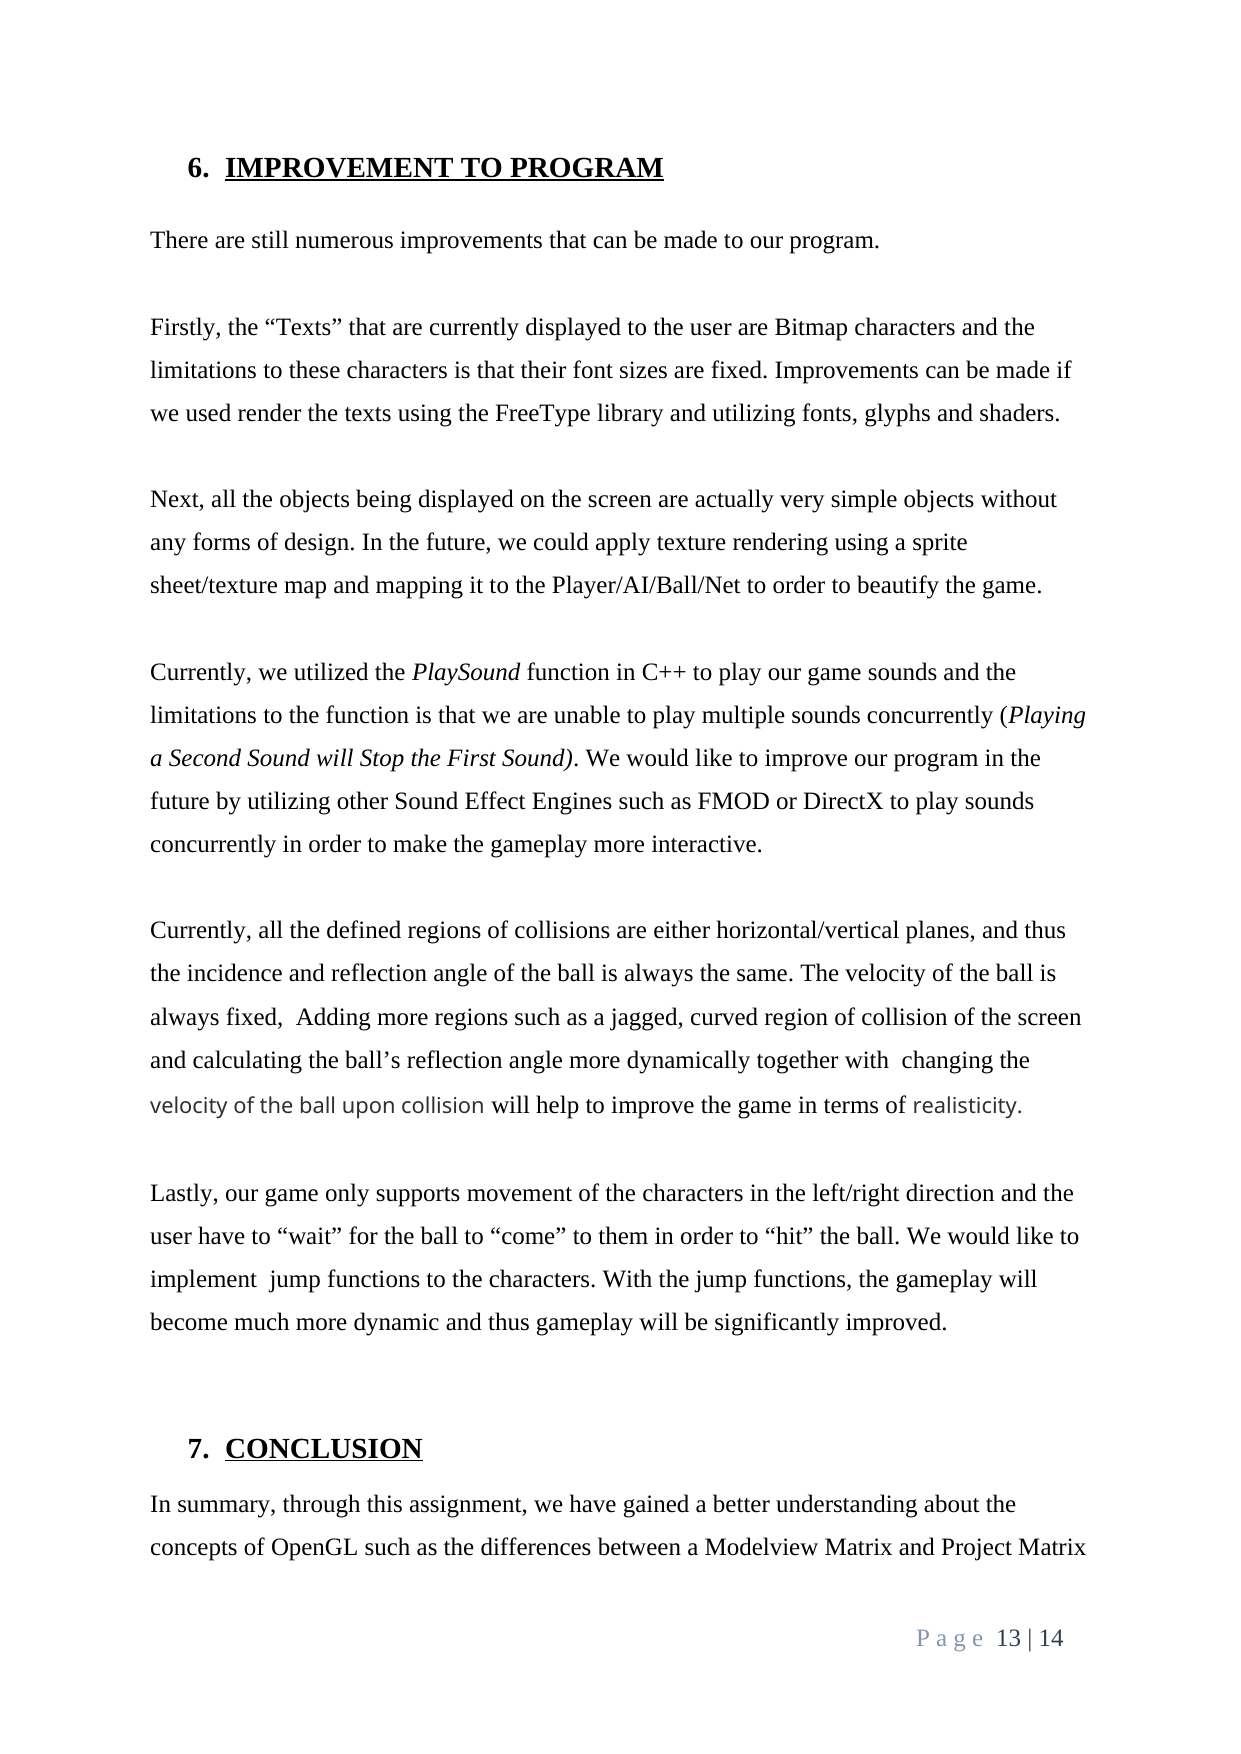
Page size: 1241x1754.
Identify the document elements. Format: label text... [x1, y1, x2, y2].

text Lastly, our game only supports movement of the characters in the left/right direction and the user have to “wait” for the ball to “come” to them in order to “hit” the ball. We would like to implement jump functions to the characters. With the jump functions, the gameplay will become much more dynamic and thus gameplay will be significantly improved. [150, 1178, 1090, 1336]
subtitle IMPROVEMENT TO PROGRAM [187, 150, 1090, 183]
text Currently, all the defined regions of collisions are either horizontal/vertical planes, and thus the incidence and reflection angle of the ball is always the same. The velocity of the ball is always fixed, Adding more regions such as a jagged, curved region of collision of the screen and calculating the ball’s reflection angle more dynamically together with changing the velocity of the ball upon collision will help to improve the game in terms of realisticity. [150, 915, 1090, 1120]
text Firstly, the “Texts” that are currently displayed to the user are Bitmap characters and the limitations to these characters is that their font sizes are fixed. Improvements can be made if we used render the texts using the FreeType library and utilizing fonts, glyphs and shaders. [150, 312, 1090, 427]
text There are still numerous improvements that can be made to our program. [150, 225, 1090, 254]
text Next, all the objects being displayed on the screen are actually very simple objects without any forms of design. In the future, we could apply texture rendering using a sprite sheet/texture map and mapping it to the Player/AI/Ball/Net to order to beautify the game. [150, 484, 1090, 599]
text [150, 1489, 1090, 1561]
subtitle CONCLUSION [187, 1431, 1090, 1464]
text Currently, we utilized the PlaySound function in C++ to play our game sounds and the limitations to the function is that we are unable to play multiple sounds concurrently (Playing a Second Sound will Stop the First Sound). We would like to improve our program in the future by utilizing other Sound Effect Engines such as FMOD or DirectX to play sounds concurrently in order to make the gameplay more interactive. [150, 657, 1090, 858]
